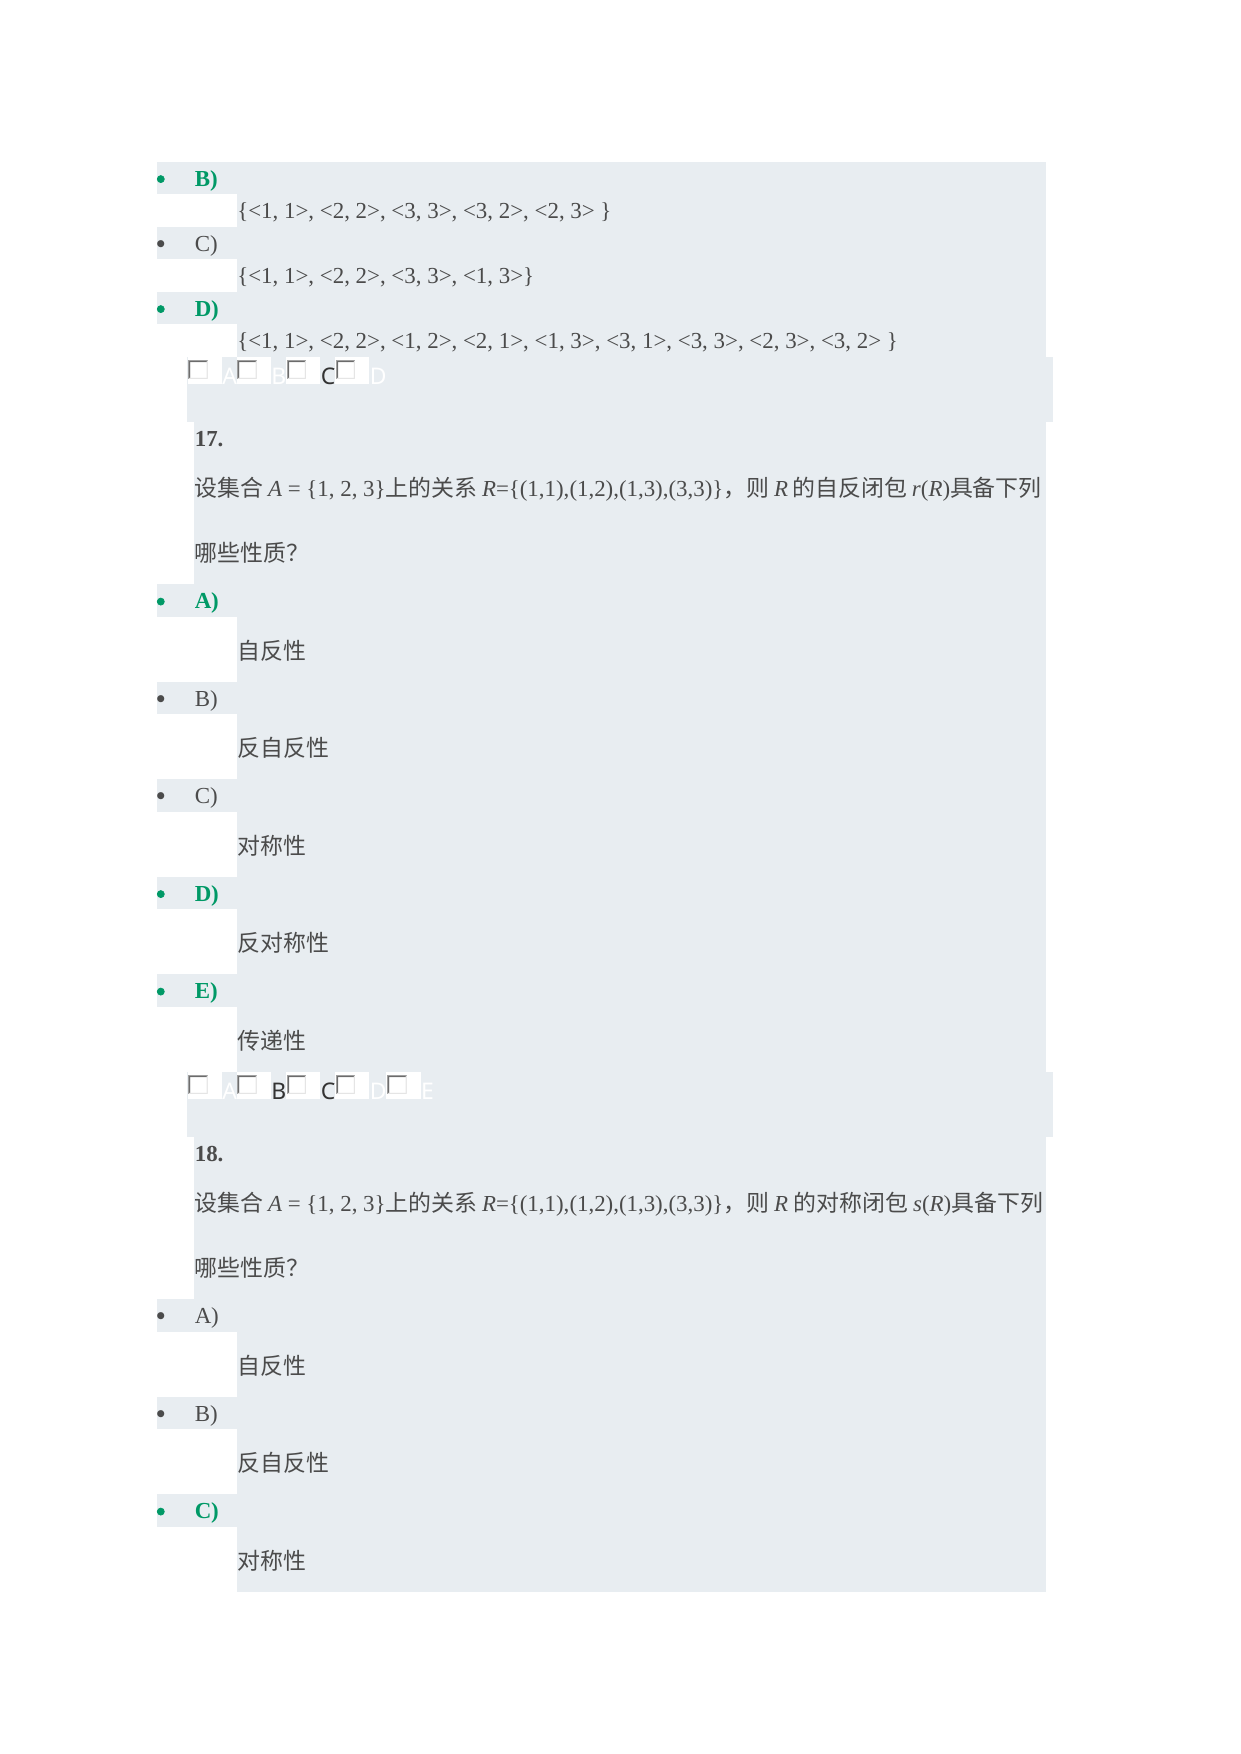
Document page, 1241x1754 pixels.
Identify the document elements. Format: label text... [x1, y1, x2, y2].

text {<1, 1>, <2, 2>, <3, 3>, <3, 2>, <2, 3> } [237, 194, 1046, 227]
text 自反性 [237, 1332, 1046, 1397]
list B) [157, 682, 1046, 714]
text 传递性 [237, 1007, 1046, 1072]
text 18. [194, 1137, 1046, 1169]
text ABCD [187, 357, 1053, 422]
list D) [157, 292, 1046, 324]
text {<1, 1>, <2, 2>, <3, 3>, <1, 3>} [237, 259, 1046, 292]
text 对称性 [237, 812, 1046, 877]
text 自反性 [237, 617, 1046, 682]
list B) [157, 162, 1046, 194]
list C) [157, 1494, 1046, 1527]
text {<1, 1>, <2, 2>, <1, 2>, <2, 1>, <1, 3>, <3, 1>, <3, 3>, <2, 3>, <3, 2> } [237, 324, 1046, 357]
text ABCDE [187, 1072, 1053, 1137]
list C) [157, 227, 1046, 259]
list D) [157, 877, 1046, 909]
text 反自反性 [237, 1429, 1046, 1494]
list E) [157, 974, 1046, 1007]
text 对称性 [237, 1527, 1046, 1592]
list B) [157, 1397, 1046, 1429]
text 17. [194, 422, 1046, 454]
text 反自反性 [237, 714, 1046, 779]
text 设集合A = {1, 2, 3}上的关系R={(1,1),(1,2),(1,3),(3,3)}，则R的自反闭包r(R)具备下列哪些性质？ [194, 454, 1046, 584]
text 设集合A = {1, 2, 3}上的关系R={(1,1),(1,2),(1,3),(3,3)}，则R 的对称闭包s(R)具备下列哪些性质？ [194, 1169, 1046, 1299]
list C) [157, 779, 1046, 812]
list A) [157, 584, 1046, 617]
text 反对称性 [237, 909, 1046, 974]
list A) [157, 1299, 1046, 1332]
